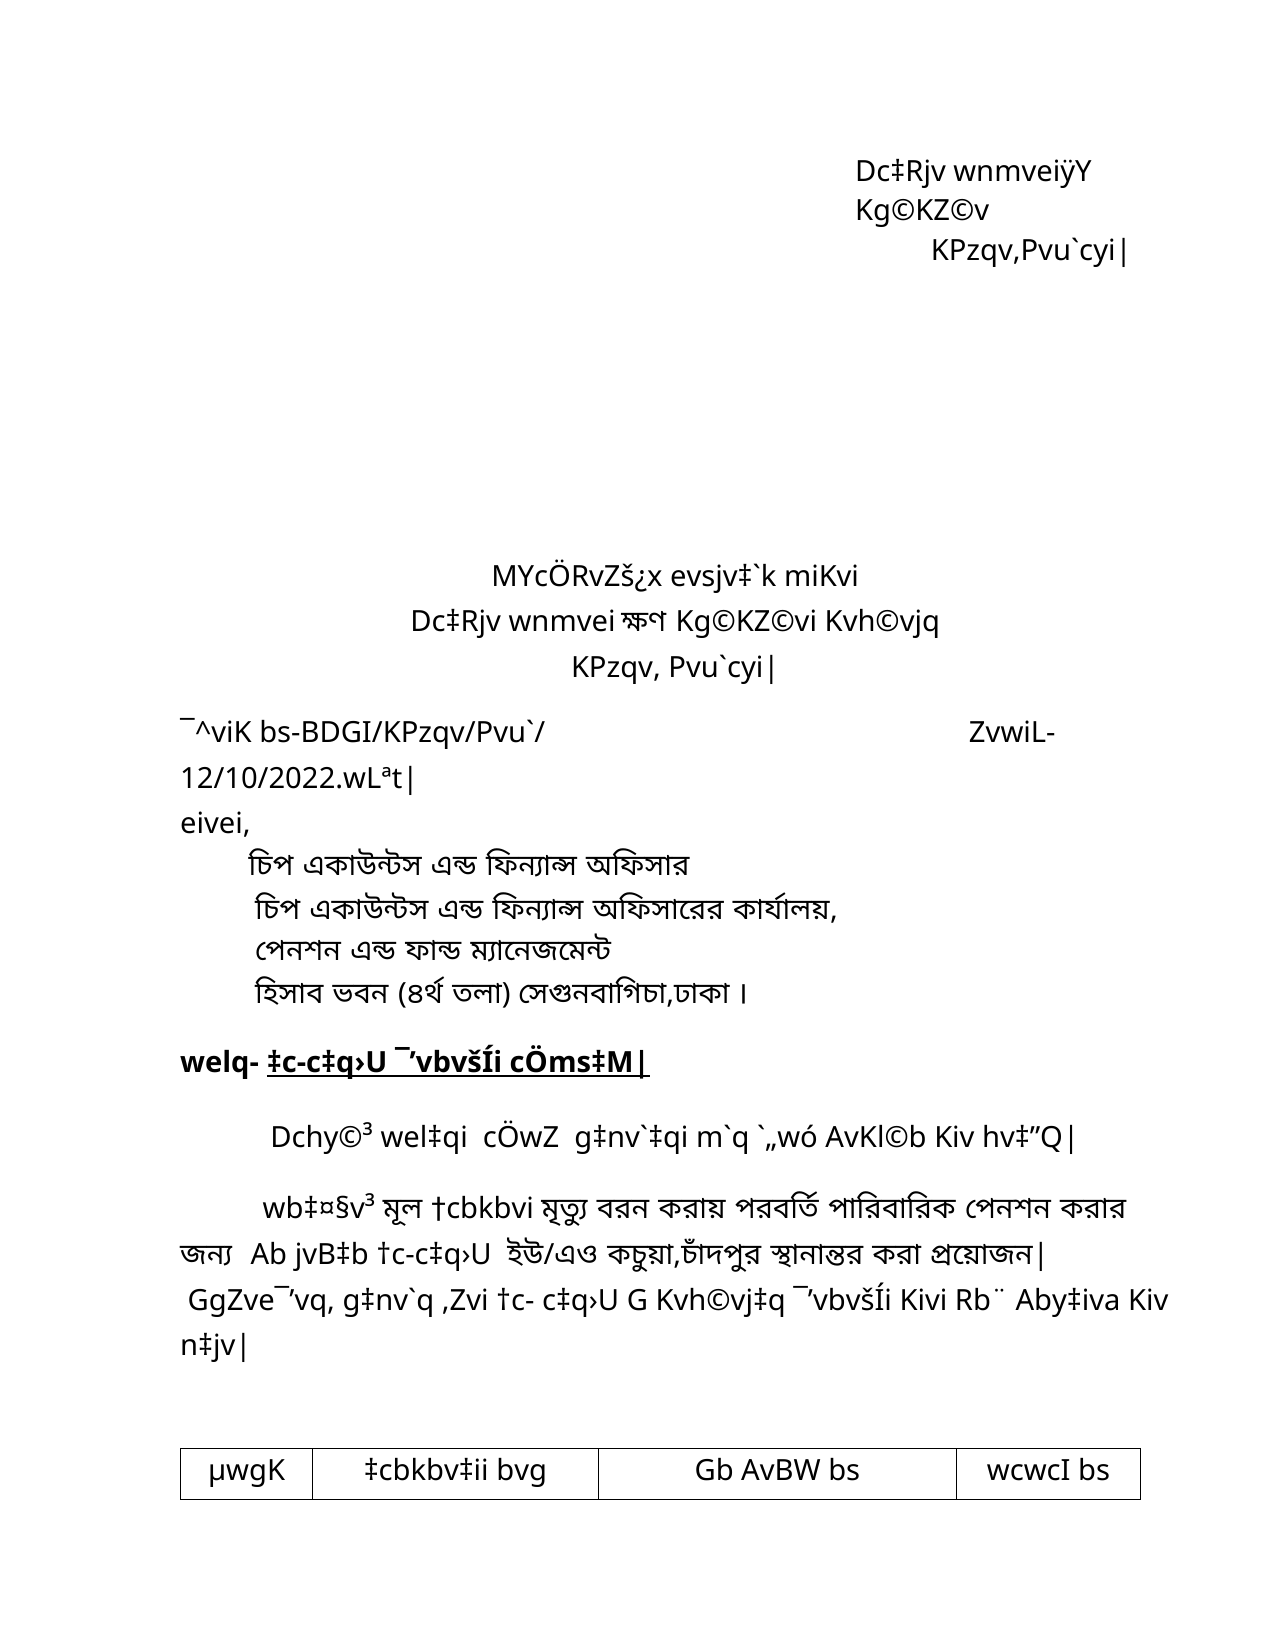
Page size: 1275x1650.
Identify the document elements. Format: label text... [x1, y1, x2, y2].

text KPzqv, Pvu`cyi| [180, 646, 1170, 686]
table_header wcwcI bs [957, 1449, 1140, 1499]
text হিসাব ভবন (৪র্থ তলা) সেগুনবাগিচা,ঢাকা । [180, 973, 1170, 1012]
text wb‡¤§v³ মূল †cbkbvi মৃত্যু বরন করায় পরবর্তি পারিবারিক পেনশন করার জন্য Ab jvB‡b †c-c‡q›U ইউ/এও কচুয়া,চাঁদপুর স্থানান্তর করা প্রয়োজন| [180, 1188, 1170, 1273]
table_header Gb AvBW bs [599, 1449, 956, 1499]
text Dc‡Rjv wnmveiÿY Kg©KZ©v [855, 150, 1170, 229]
text Dc‡Rjv wnmveiক্ষণ Kg©KZ©vi Kvh©vjq [180, 600, 1170, 640]
text পেনশন এন্ড ফান্ড ম্যানেজমেন্ট [180, 934, 1170, 968]
text GgZve¯’vq, g‡nv`q ,Zvi †c- c‡q›U G Kvh©vj‡q ¯’vbvšÍi Kivi Rb¨ Aby‡iva Kiv n‡jv| [180, 1279, 1170, 1364]
text চিপ একাউন্টস এন্ড ফিন্যান্স অফিসার [180, 848, 1170, 882]
text Dchy©³ wel‡qi cÖwZ g‡nv`‡qi m`q `„wó AvKl©b Kiv hv‡”Q| [180, 1116, 1170, 1156]
text চিপ একাউন্টস এন্ড ফিন্যান্স অফিসারের কার্যালয়, [180, 888, 1170, 928]
text eivei, [180, 802, 1170, 842]
table_header µwgK bs [181, 1449, 312, 1499]
text welq- ‡c-c‡q›U ¯’vbvšÍi cÖms‡M| [180, 1041, 1170, 1081]
text KPzqv,Pvu`cyi| [855, 229, 1170, 269]
table_header ‡cbkbv‡ii bvg [313, 1449, 598, 1499]
text MYcÖRvZš¿x evsjv‡`k miKvi [180, 555, 1170, 594]
text ¯^viK bs-BDGI/KPzqv/Pvu`/ ZvwiL-12/10/2022.wLªt| [180, 711, 1170, 797]
